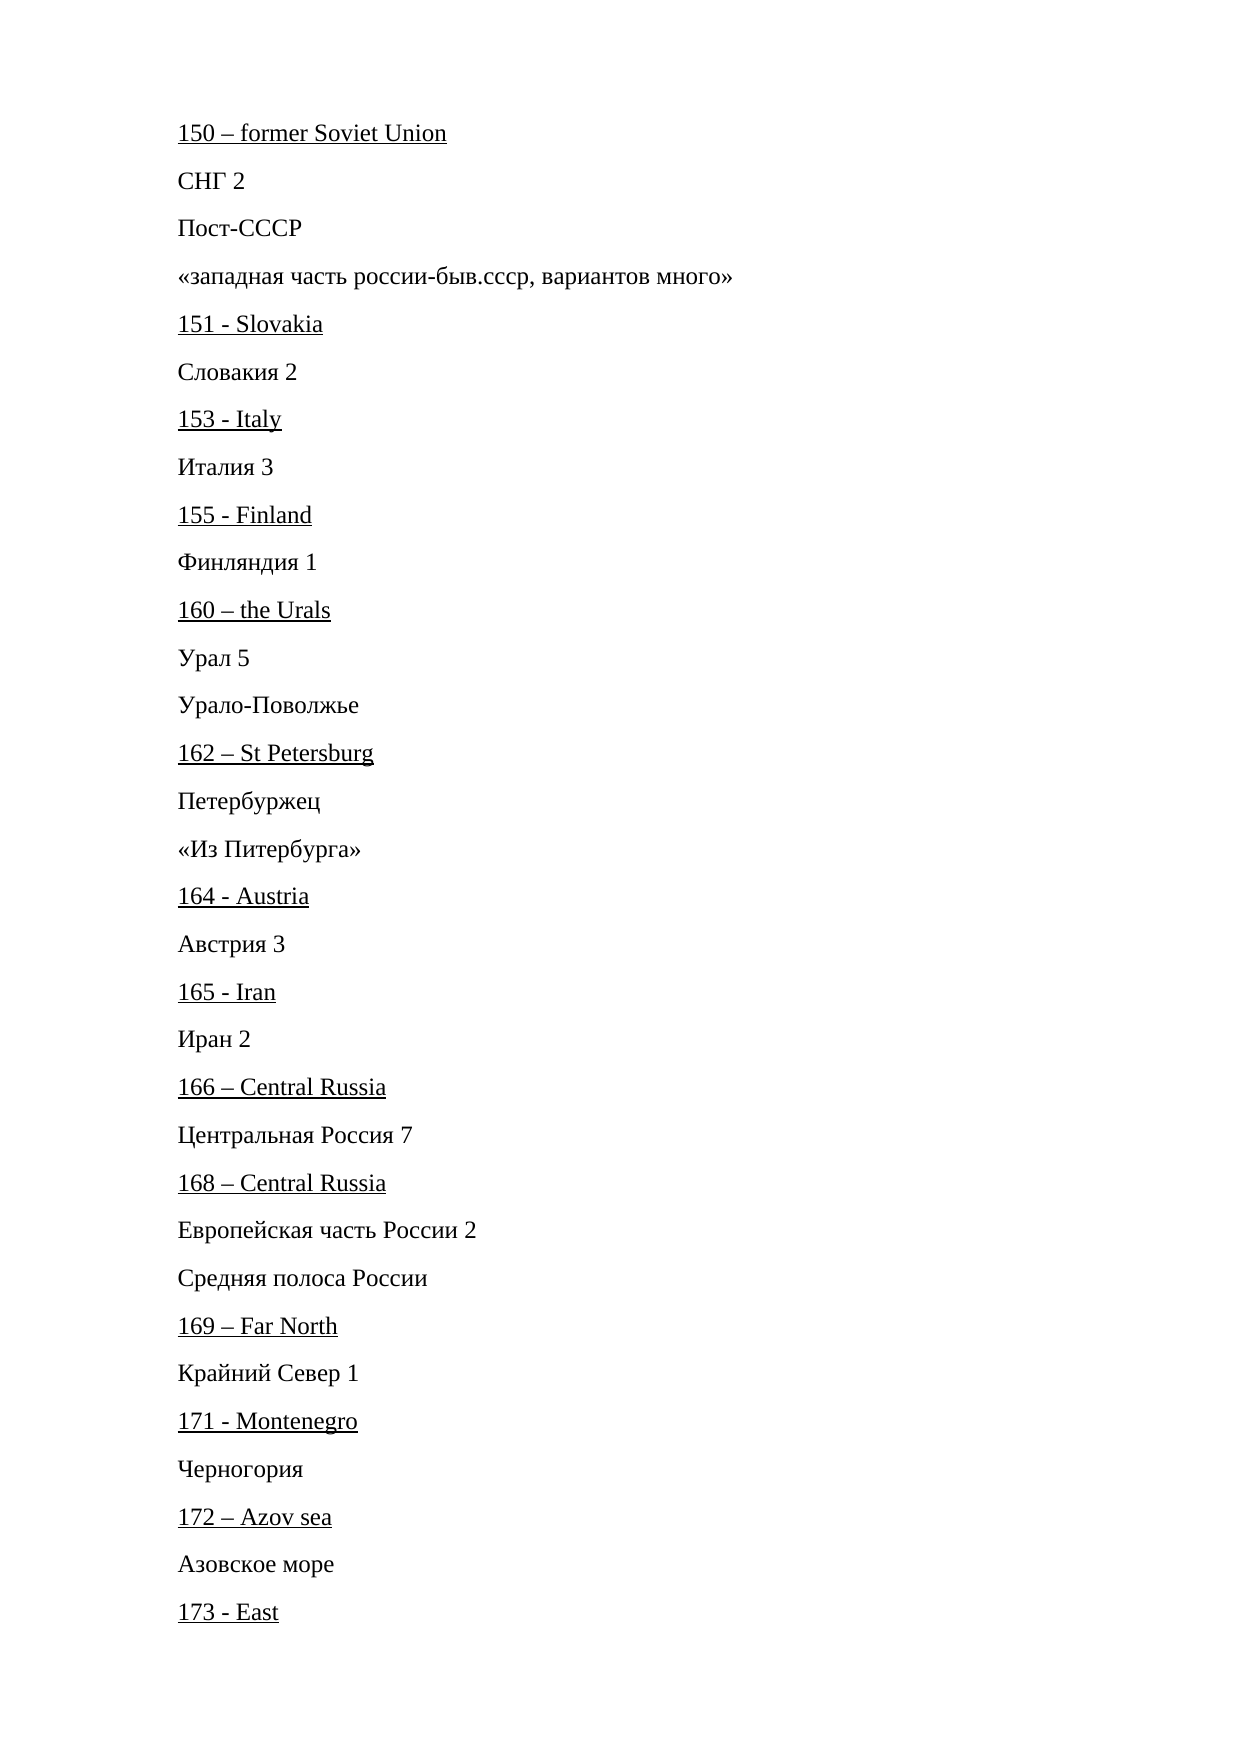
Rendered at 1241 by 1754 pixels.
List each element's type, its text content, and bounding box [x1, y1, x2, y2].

text 173 - East [177, 1597, 1152, 1626]
text 172 – Azov sea [177, 1502, 1152, 1530]
text «западная часть россии-быв.ссср, вариантов много» [177, 261, 1152, 290]
text Урало-Поволжье [177, 691, 1152, 719]
text Иран 2 [177, 1024, 1152, 1053]
text 151 - Slovakia [177, 309, 1152, 338]
text 162 – St Petersburg [177, 738, 1152, 767]
text Пост-СССР [177, 213, 1152, 242]
text Средняя полоса России [177, 1263, 1152, 1292]
text «Из Питербурга» [177, 834, 1152, 862]
text Италия 3 [177, 452, 1152, 481]
text 169 – Far North [177, 1311, 1152, 1339]
text Австрия 3 [177, 929, 1152, 958]
text Крайний Север 1 [177, 1358, 1152, 1387]
text Петербуржец [177, 786, 1152, 815]
text 166 – Central Russia [177, 1072, 1152, 1101]
text 165 - Iran [177, 977, 1152, 1006]
text Европейская часть России 2 [177, 1215, 1152, 1244]
text 153 - Italy [177, 404, 1152, 433]
text Финляндия 1 [177, 547, 1152, 576]
text Черногория [177, 1454, 1152, 1483]
text СНГ 2 [177, 166, 1152, 194]
text 164 - Austria [177, 881, 1152, 910]
text Словакия 2 [177, 357, 1152, 385]
text 171 - Montenegro [177, 1406, 1152, 1435]
text 160 – the Urals [177, 595, 1152, 624]
text Центральная Россия 7 [177, 1120, 1152, 1149]
text 168 – Central Russia [177, 1168, 1152, 1196]
text 155 - Finland [177, 500, 1152, 528]
text Урал 5 [177, 643, 1152, 672]
text Азовское море [177, 1549, 1152, 1578]
text 150 – former Soviet Union [177, 118, 1152, 147]
